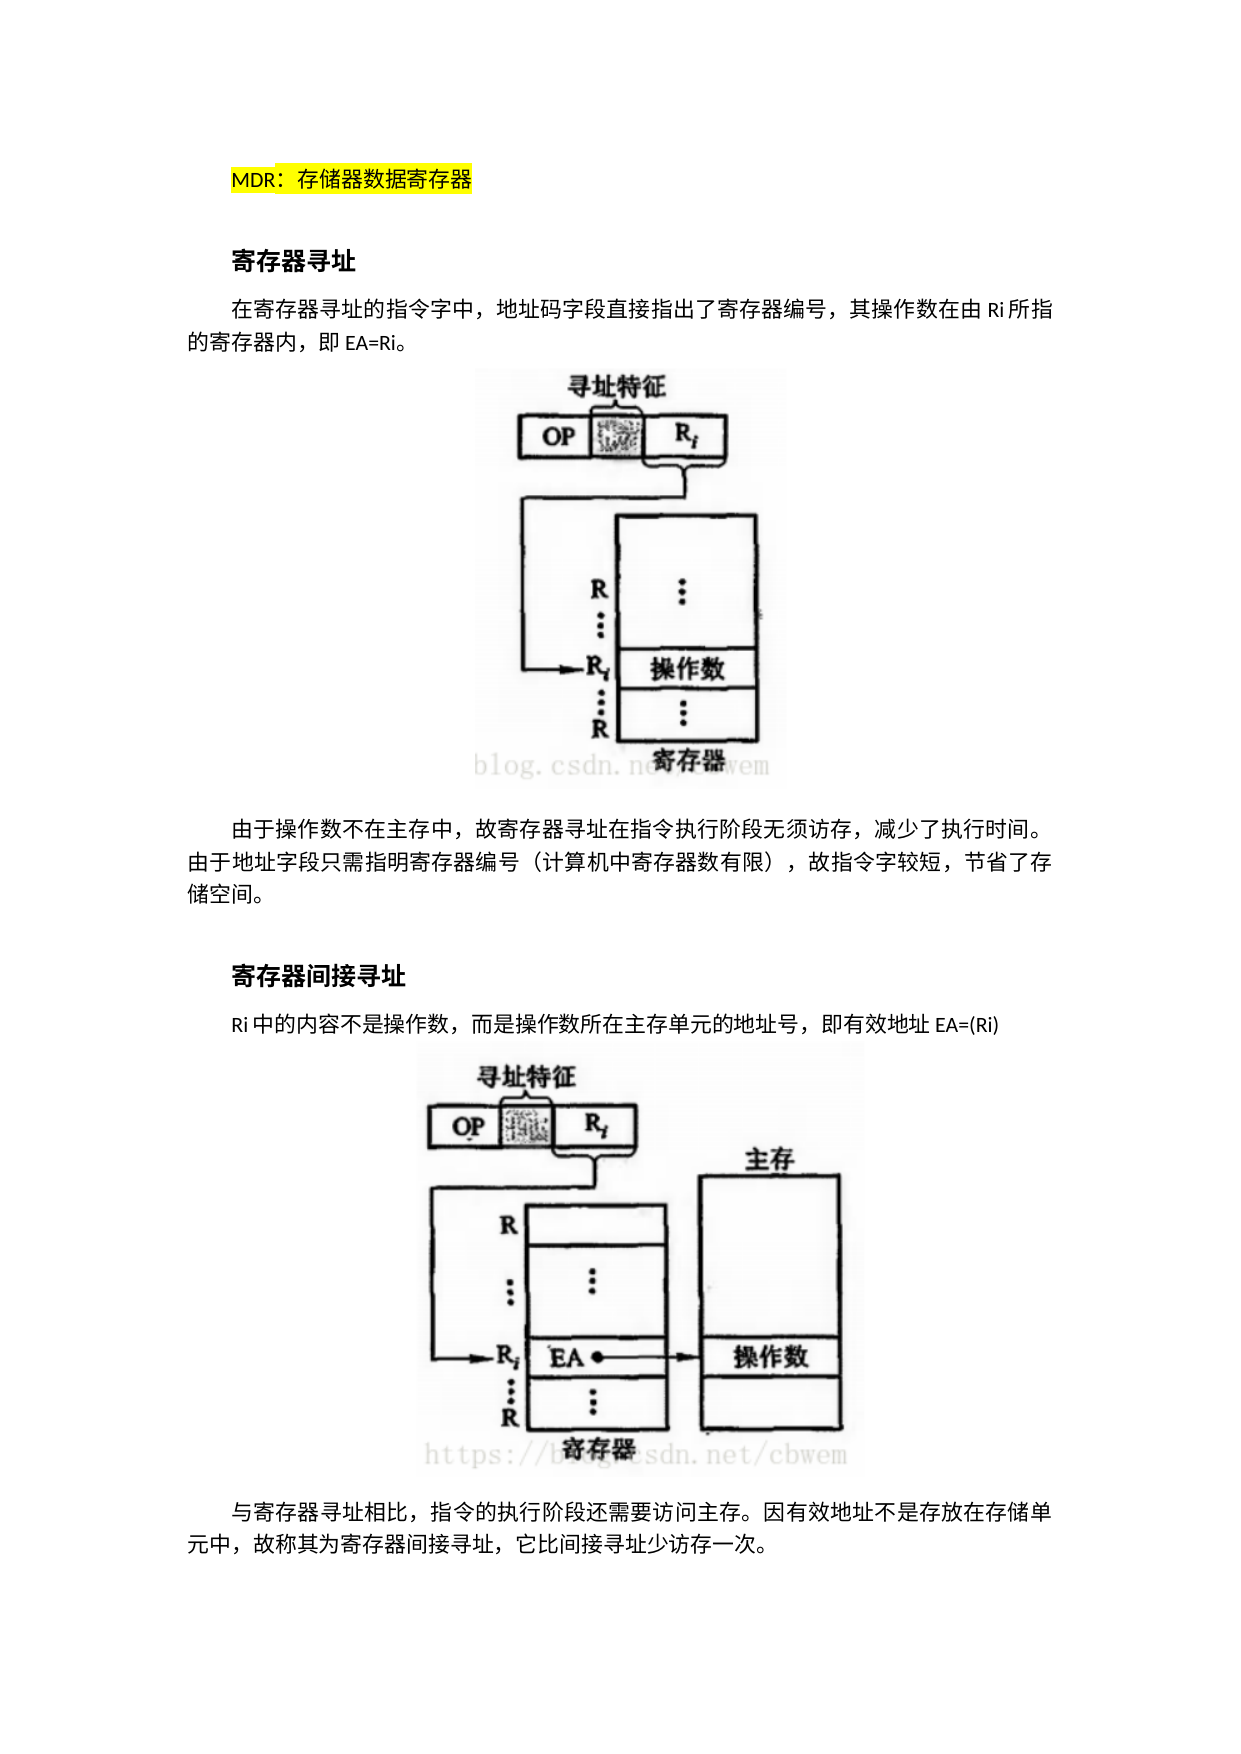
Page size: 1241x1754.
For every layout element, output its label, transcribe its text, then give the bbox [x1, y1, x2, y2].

text 与寄存器寻址相比，指令的执行阶段还需要访问主存。因有效地址不是存放在存储单元中，故称其为寄存器间接寻址，它比间接寻址少访存一次。 [187, 1494, 1053, 1559]
text 在寄存器寻址的指令字中，地址码字段直接指出了寄存器编号，其操作数在由Ri所指的寄存器内，即EA=Ri。 [187, 292, 1053, 357]
picture [475, 357, 809, 789]
text MDR：存储器数据寄存器 [187, 162, 1053, 194]
picture [416, 1039, 868, 1477]
text 寄存器间接寻址 [187, 942, 1053, 1007]
text 由于操作数不在主存中，故寄存器寻址在指令执行阶段无须访存，减少了执行时间。由于地址字段只需指明寄存器编号（计算机中寄存器数有限），故指令字较短，节省了存储空间。 [187, 812, 1053, 909]
text 寄存器寻址 [187, 227, 1053, 292]
text Ri中的内容不是操作数，而是操作数所在主存单元的地址号，即有效地址EA=(Ri) [187, 1007, 1053, 1039]
